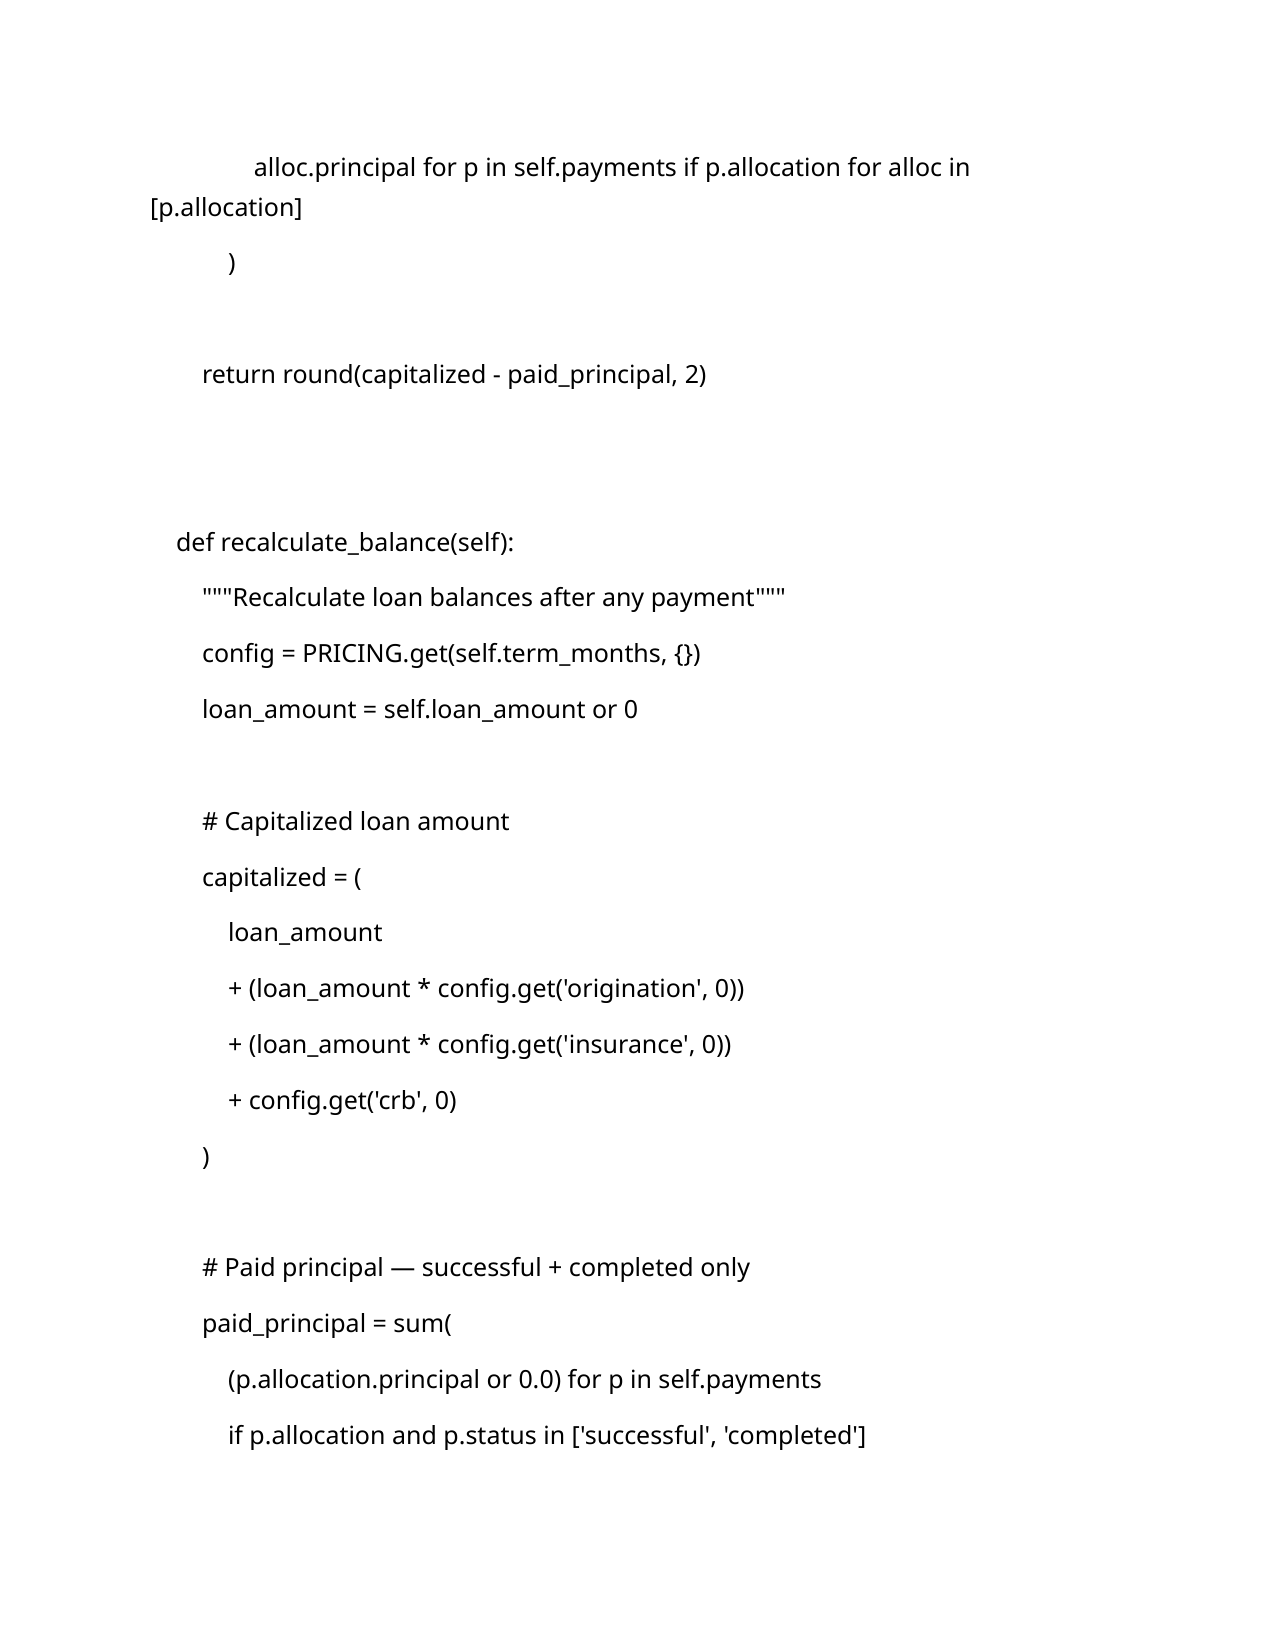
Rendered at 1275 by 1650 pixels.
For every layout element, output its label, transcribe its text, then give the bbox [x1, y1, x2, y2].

text + (loan_amount * config.get('insurance', 0)) [150, 1027, 1125, 1061]
text (p.allocation.principal or 0.0) for p in self.payments [150, 1362, 1125, 1396]
text config = PRICING.get(self.term_months, {}) [150, 636, 1125, 670]
text loan_amount [150, 915, 1125, 949]
text def recalculate_balance(self): [150, 524, 1125, 558]
text # Paid principal — successful + completed only [150, 1250, 1125, 1284]
text paid_principal = sum( [150, 1306, 1125, 1340]
text ) [150, 245, 1125, 279]
text # Capitalized loan amount [150, 803, 1125, 837]
text + (loan_amount * config.get('origination', 0)) [150, 971, 1125, 1005]
text """Recalculate loan balances after any payment""" [150, 580, 1125, 614]
text loan_amount = self.loan_amount or 0 [150, 692, 1125, 726]
text ) [150, 1138, 1125, 1172]
text alloc.principal for p in self.payments if p.allocation for alloc in [p.allocation] [150, 150, 1125, 223]
text capitalized = ( [150, 859, 1125, 893]
text return round(capitalized - paid_principal, 2) [150, 357, 1125, 391]
text + config.get('crb', 0) [150, 1082, 1125, 1117]
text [150, 1417, 1125, 1452]
